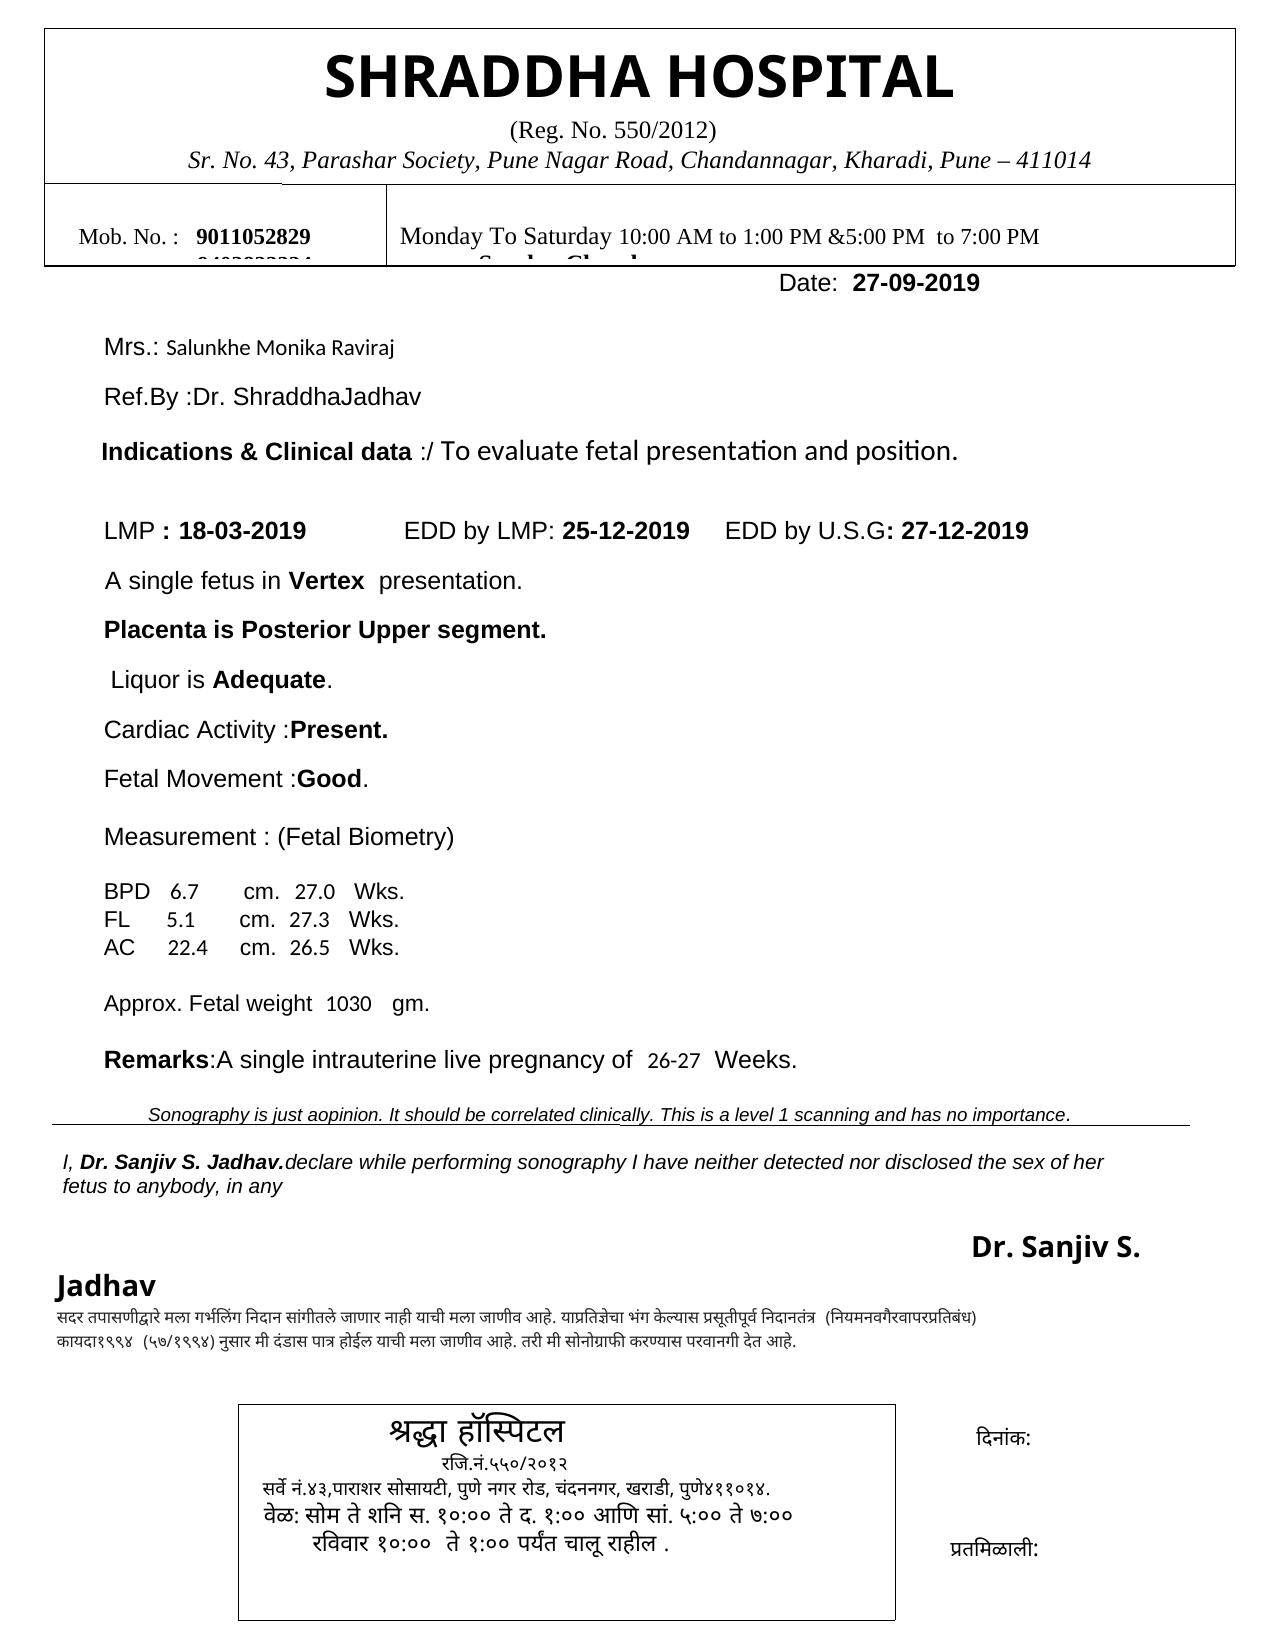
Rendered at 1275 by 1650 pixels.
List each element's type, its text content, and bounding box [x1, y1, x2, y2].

text FL cm. Wks. [28, 905, 1228, 933]
text LMP : EDD by LMP: EDD by U.S.G: [28, 516, 1228, 545]
text दिनांक: [896, 1423, 1228, 1451]
text BPD cm. Wks. [10, 877, 1228, 905]
text कायदा१९९४ (५७/१९९४) नुसार मी दंडास पात्र होईल याची मला जाणीव आहे. तरी मी सोनोग्राफी करण्यास परवानगी देत आहे. [57, 1330, 1228, 1394]
text Ref.By :Dr. ShraddhaJadhav [10, 382, 1228, 411]
text Liquor is . [10, 665, 1228, 694]
text Mrs.: [10, 332, 1228, 361]
text प्रतमिळाली: [896, 1532, 1228, 1564]
text Placenta is Upper segment. [10, 616, 1228, 644]
text Indications & Clinical data :/ To evaluate fetal presentation and position. [0, 432, 1228, 467]
text Measurement : (Fetal Biometry) [10, 822, 1228, 851]
text A single fetus in presentation. [28, 566, 1228, 595]
text Date: [703, 268, 1228, 297]
text Fetal Movement :. [10, 764, 1228, 793]
text fetus to anybody, in any [57, 1174, 1228, 1198]
text AC cm. Wks. [28, 933, 1228, 961]
text सदर तपासणीद्वारे मला गर्भलिंग निदान सांगीतले जाणार नाही याची मला जाणीव आहे. याप्रतिज्ञेचा भंग केल्यास प्रसूतीपूर्व निदानतंत्र (नियमनवगैरवापरप्रतिबंध) [57, 1305, 1228, 1330]
text Remarks:A single intrauterine live pregnancy of Weeks. [28, 1045, 1228, 1074]
text I, Dr. Sanjiv S. Jadhav.declare while performing sonography I have neither detected nor disclosed the sex of her [57, 1150, 1228, 1174]
text Dr. Sanjiv S. Jadhav [57, 1226, 1228, 1305]
text Approx. Fetal weight gm. [28, 989, 1228, 1017]
text Cardiac Activity :. [10, 715, 1228, 743]
text Sonography is just aopinion. It should be correlated clinically. This is a level 1 scanning and has no importance. [28, 1102, 1228, 1126]
